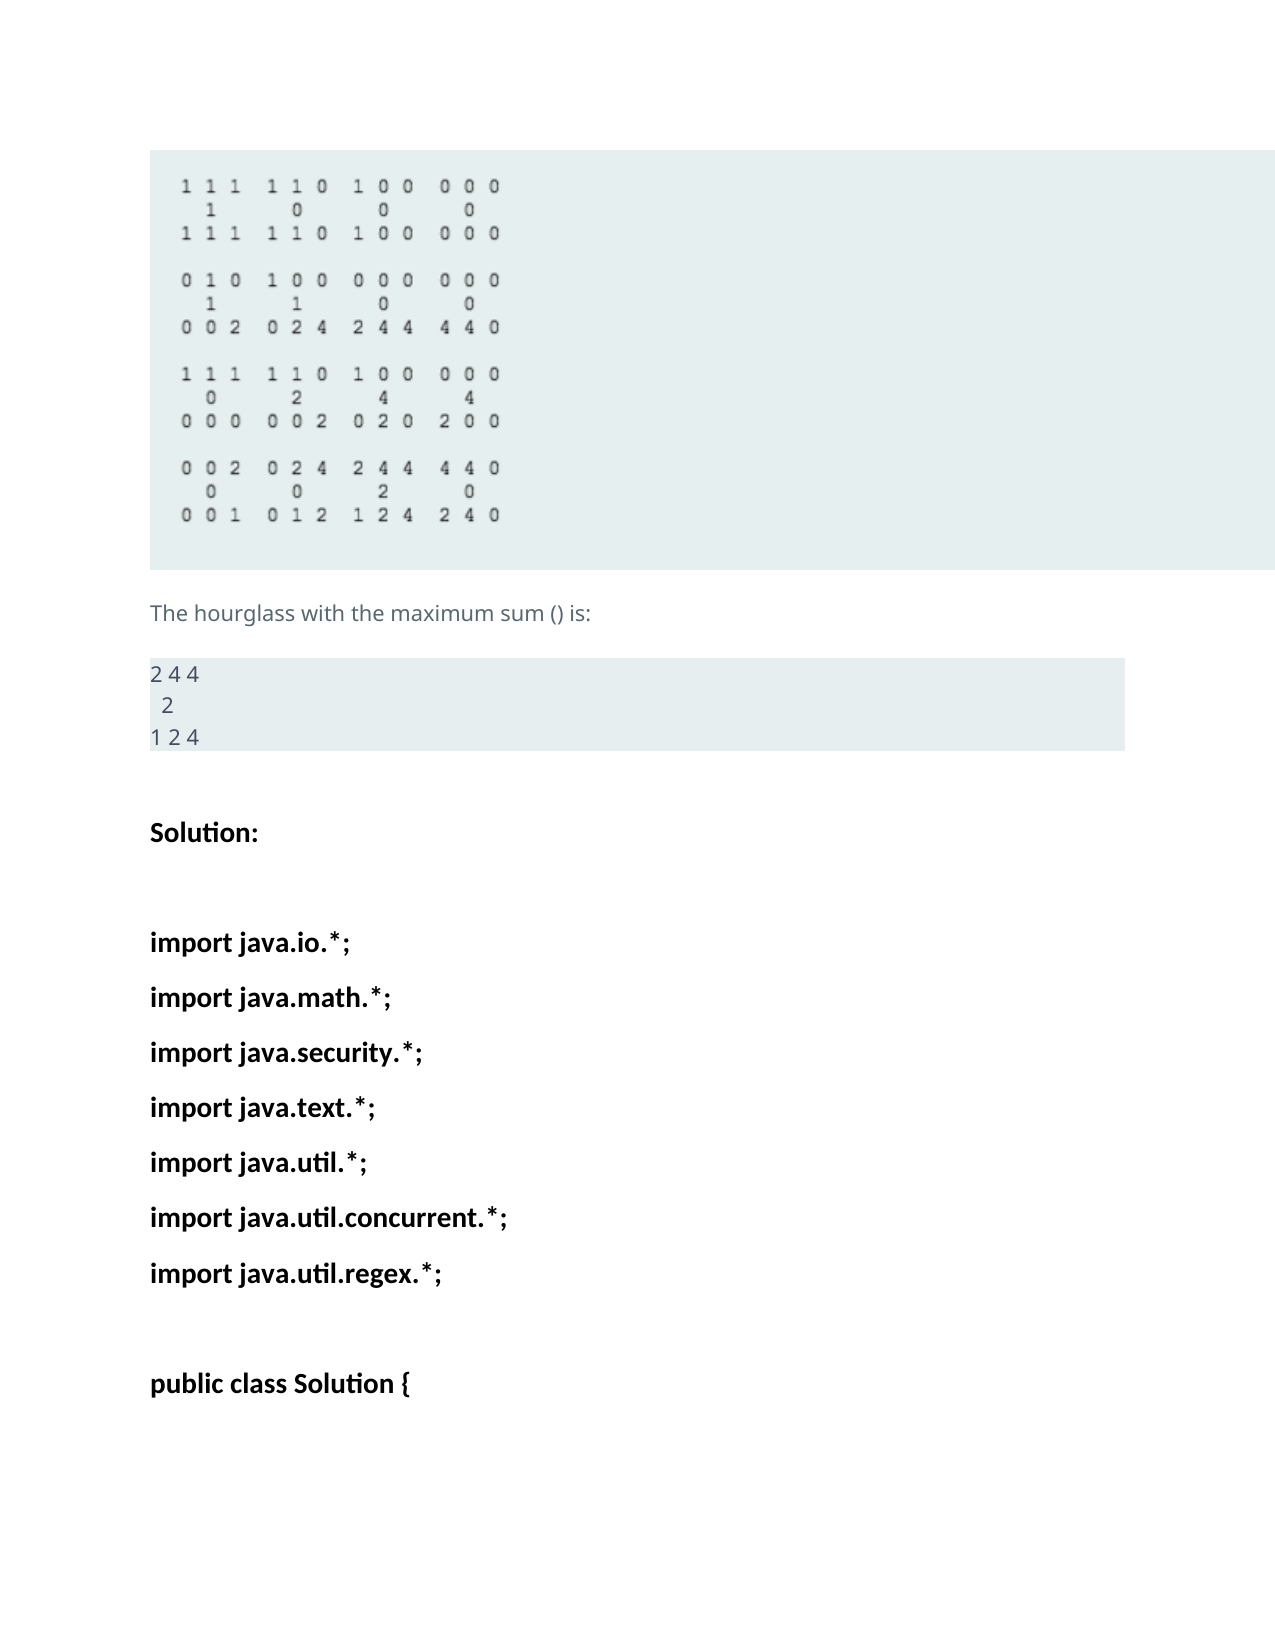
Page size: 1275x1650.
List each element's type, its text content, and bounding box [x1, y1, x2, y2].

text import java.text.*; [150, 1089, 1125, 1125]
text public class Solution { [150, 1365, 1125, 1401]
text 2 4 4 [150, 658, 1125, 689]
text import java.util.regex.*; [150, 1255, 1125, 1290]
text import java.util.concurrent.*; [150, 1199, 1125, 1235]
text import java.io.*; [150, 924, 1125, 960]
text import java.math.*; [150, 979, 1125, 1015]
text import java.security.*; [150, 1034, 1125, 1070]
text 1 2 4 [150, 720, 1125, 751]
text Solution: [150, 814, 1125, 849]
text 2 [150, 689, 1125, 720]
text The hourglass with the maximum sum () is: [150, 598, 1125, 628]
text import java.util.*; [150, 1144, 1125, 1180]
picture [150, 150, 1275, 570]
